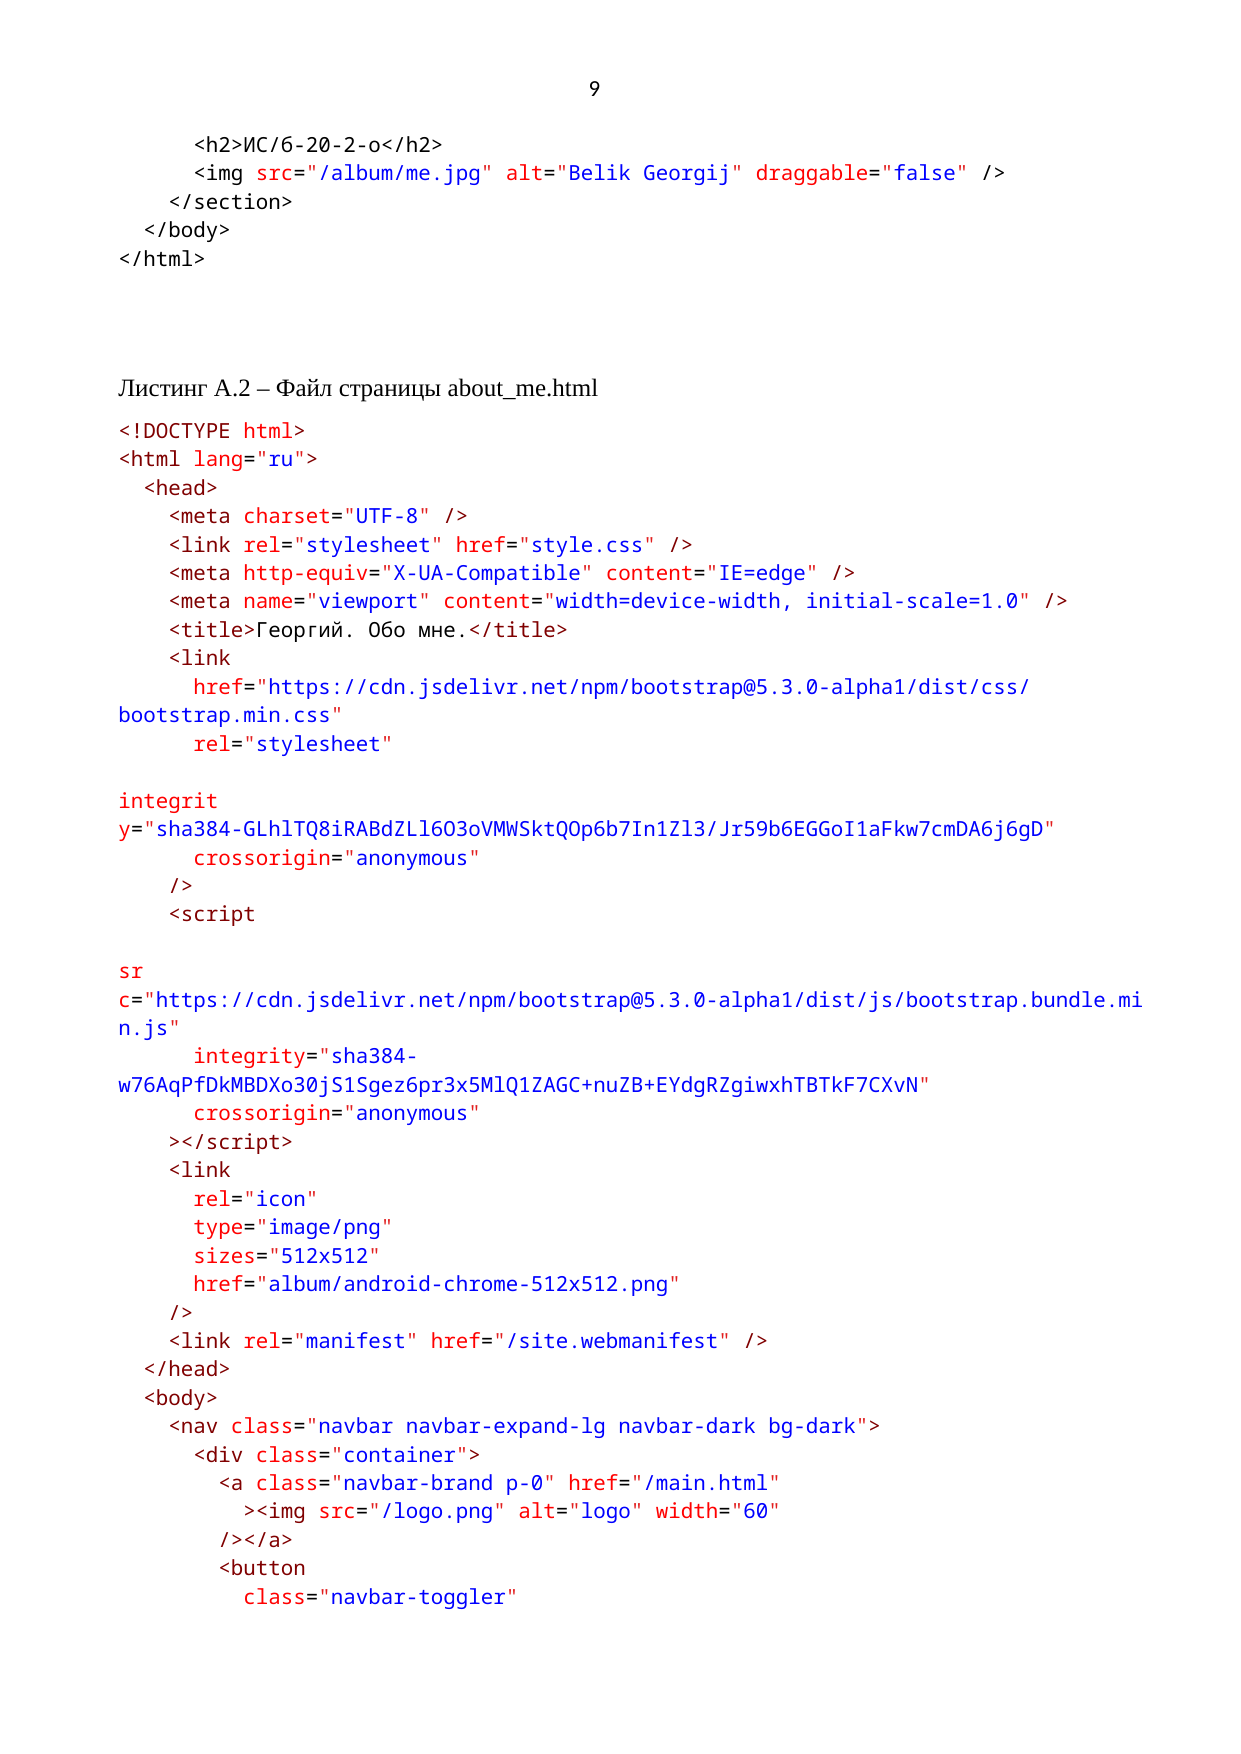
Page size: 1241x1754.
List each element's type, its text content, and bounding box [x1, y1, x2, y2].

text <h2>ИС/б-20-2-о</h2> [118, 130, 1152, 158]
text crossorigin="anonymous" [118, 1098, 1152, 1127]
text /></a> [118, 1525, 1152, 1553]
text sizes="512x512" [118, 1241, 1152, 1269]
text integrity="sha384-GLhlTQ8iRABdZLl6O3oVMWSktQOp6b7In1Zl3/Jr59b6EGGoI1aFkw7cmDA6j6gD" [118, 757, 1152, 843]
text /> [118, 1298, 1152, 1326]
text <script [118, 899, 1152, 928]
text <body> [118, 1383, 1152, 1411]
text </html> [118, 244, 1152, 272]
text <link rel="manifest" href="/site.webmanifest" /> [118, 1326, 1152, 1354]
text <title>Георгий. Обо мне.</title> [118, 615, 1152, 643]
text <link [118, 1155, 1152, 1184]
text Листинг А.2 – Файл страницы about_me.html [118, 373, 1152, 402]
text <a class="navbar-brand p-0" href="/main.html" [118, 1468, 1152, 1497]
text src="https://cdn.jsdelivr.net/npm/bootstrap@5.3.0-alpha1/dist/js/bootstrap.bundle.min.js" [118, 928, 1152, 1042]
text <!DOCTYPE html> [118, 416, 1152, 444]
text integrity="sha384-w76AqPfDkMBDXo30jS1Sgez6pr3x5MlQ1ZAGC+nuZB+EYdgRZgiwxhTBTkF7CXvN" [118, 1042, 1152, 1098]
text <div class="container"> [118, 1440, 1152, 1468]
text </section> [118, 187, 1152, 215]
text href="https://cdn.jsdelivr.net/npm/bootstrap@5.3.0-alpha1/dist/css/bootstrap.min.css" [118, 672, 1152, 729]
text href="album/android-chrome-512x512.png" [118, 1269, 1152, 1298]
text <nav class="navbar navbar-expand-lg navbar-dark bg-dark"> [118, 1411, 1152, 1440]
text </body> [118, 215, 1152, 244]
text <html lang="ru"> [118, 444, 1152, 473]
text <meta charset="UTF-8" /> [118, 501, 1152, 530]
text <button [118, 1553, 1152, 1582]
text <meta http-equiv="X-UA-Compatible" content="IE=edge" /> [118, 558, 1152, 587]
text rel="stylesheet" [118, 729, 1152, 757]
text ><img src="/logo.png" alt="logo" width="60" [118, 1497, 1152, 1525]
text ></script> [118, 1127, 1152, 1155]
text </head> [118, 1354, 1152, 1383]
text /> [118, 871, 1152, 899]
text <img src="/album/me.jpg" alt="Belik Georgij" draggable="false" /> [118, 158, 1152, 187]
text rel="icon" [118, 1184, 1152, 1212]
text <meta name="viewport" content="width=device-width, initial-scale=1.0" /> [118, 587, 1152, 615]
text crossorigin="anonymous" [118, 843, 1152, 871]
text class="navbar-toggler" [118, 1582, 1152, 1610]
text <link rel="stylesheet" href="style.css" /> [118, 530, 1152, 558]
text <head> [118, 473, 1152, 501]
text <link [118, 643, 1152, 672]
text type="image/png" [118, 1212, 1152, 1241]
